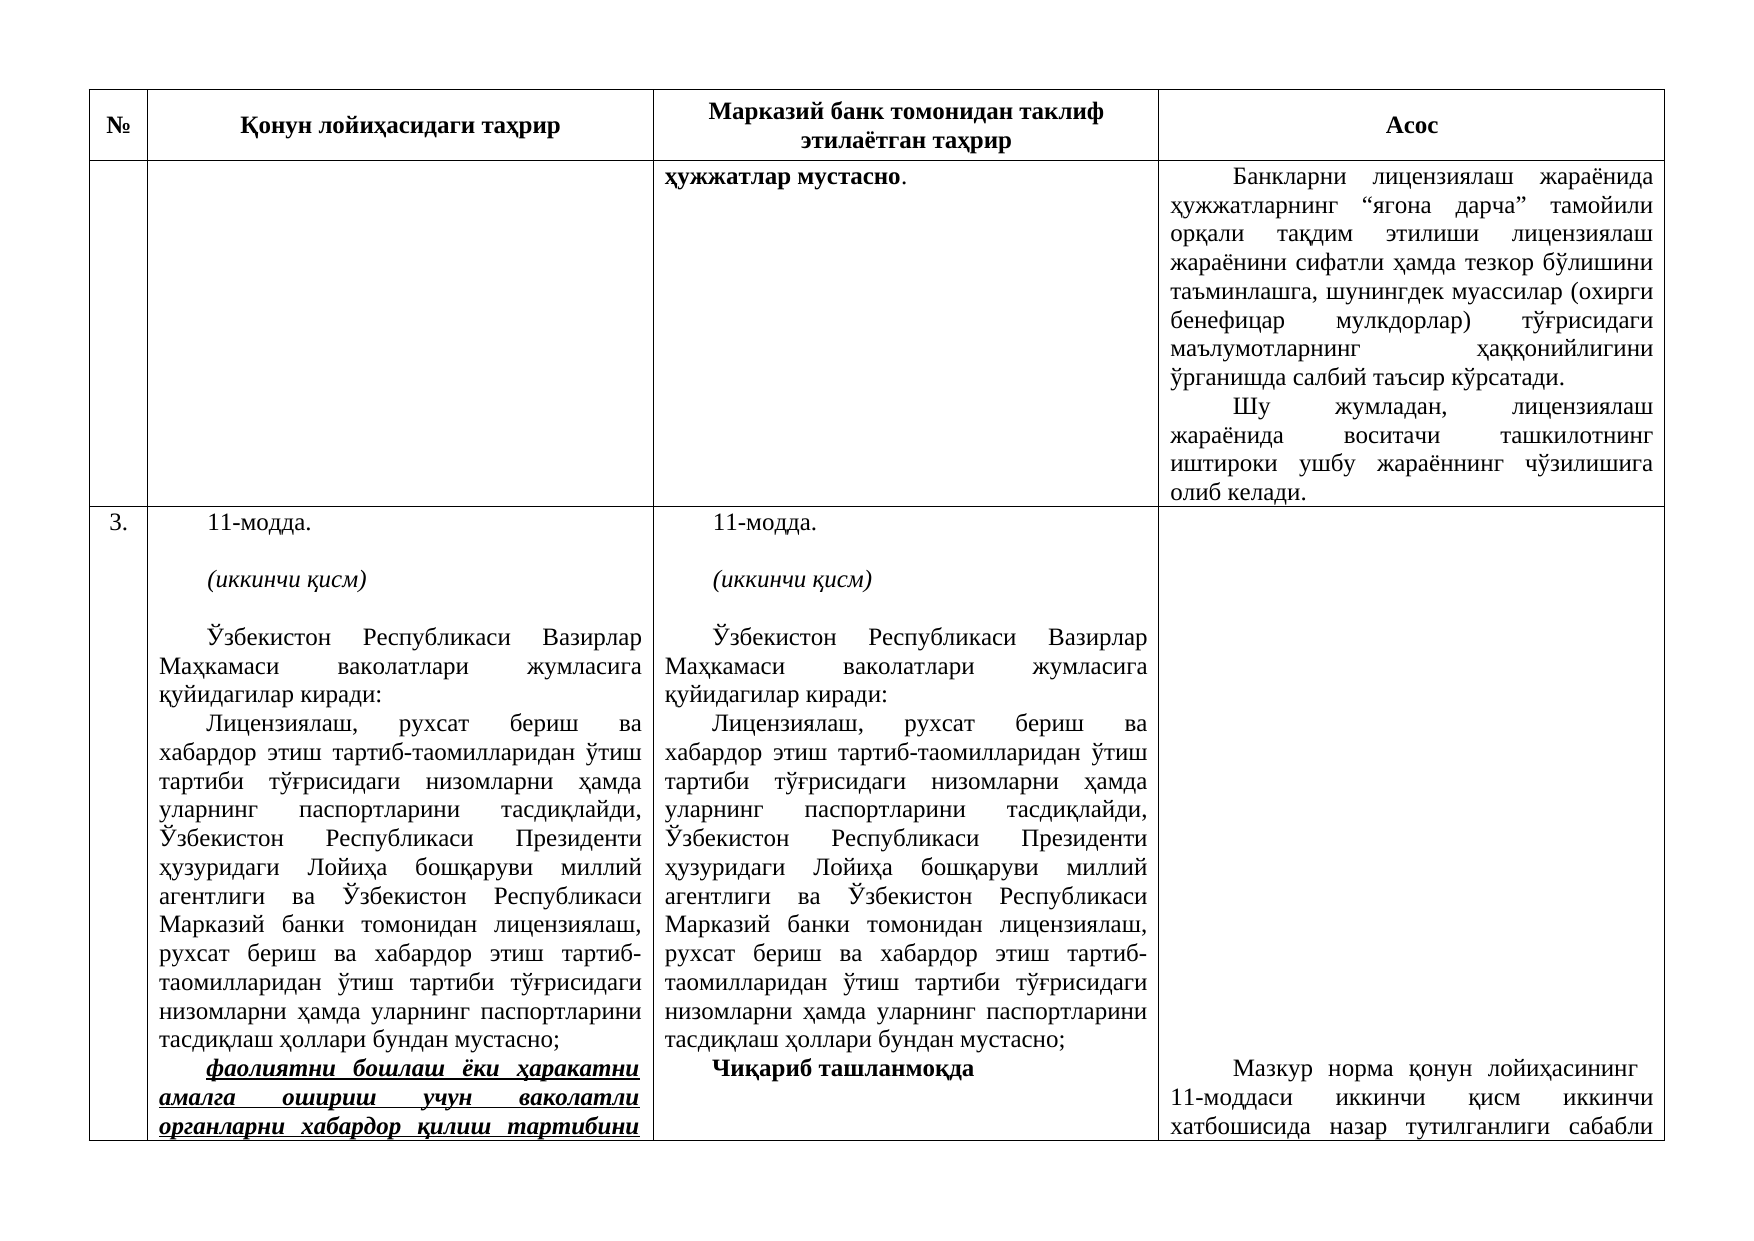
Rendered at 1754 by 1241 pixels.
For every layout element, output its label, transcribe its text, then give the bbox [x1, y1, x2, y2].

table_header Қонун лойиҳасидаги таҳрир [148, 90, 653, 160]
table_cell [148, 507, 653, 1139]
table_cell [148, 161, 653, 506]
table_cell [1159, 507, 1664, 1139]
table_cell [654, 161, 1158, 506]
table_header Марказий банк томонидан таклиф этилаётган таҳрир [654, 90, 1158, 160]
table_header № [90, 90, 147, 160]
table_header Асос [1159, 90, 1664, 160]
table_cell 3. [90, 507, 147, 1139]
table_cell 2. [90, 161, 147, 506]
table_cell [654, 507, 1158, 1139]
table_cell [1159, 161, 1664, 506]
